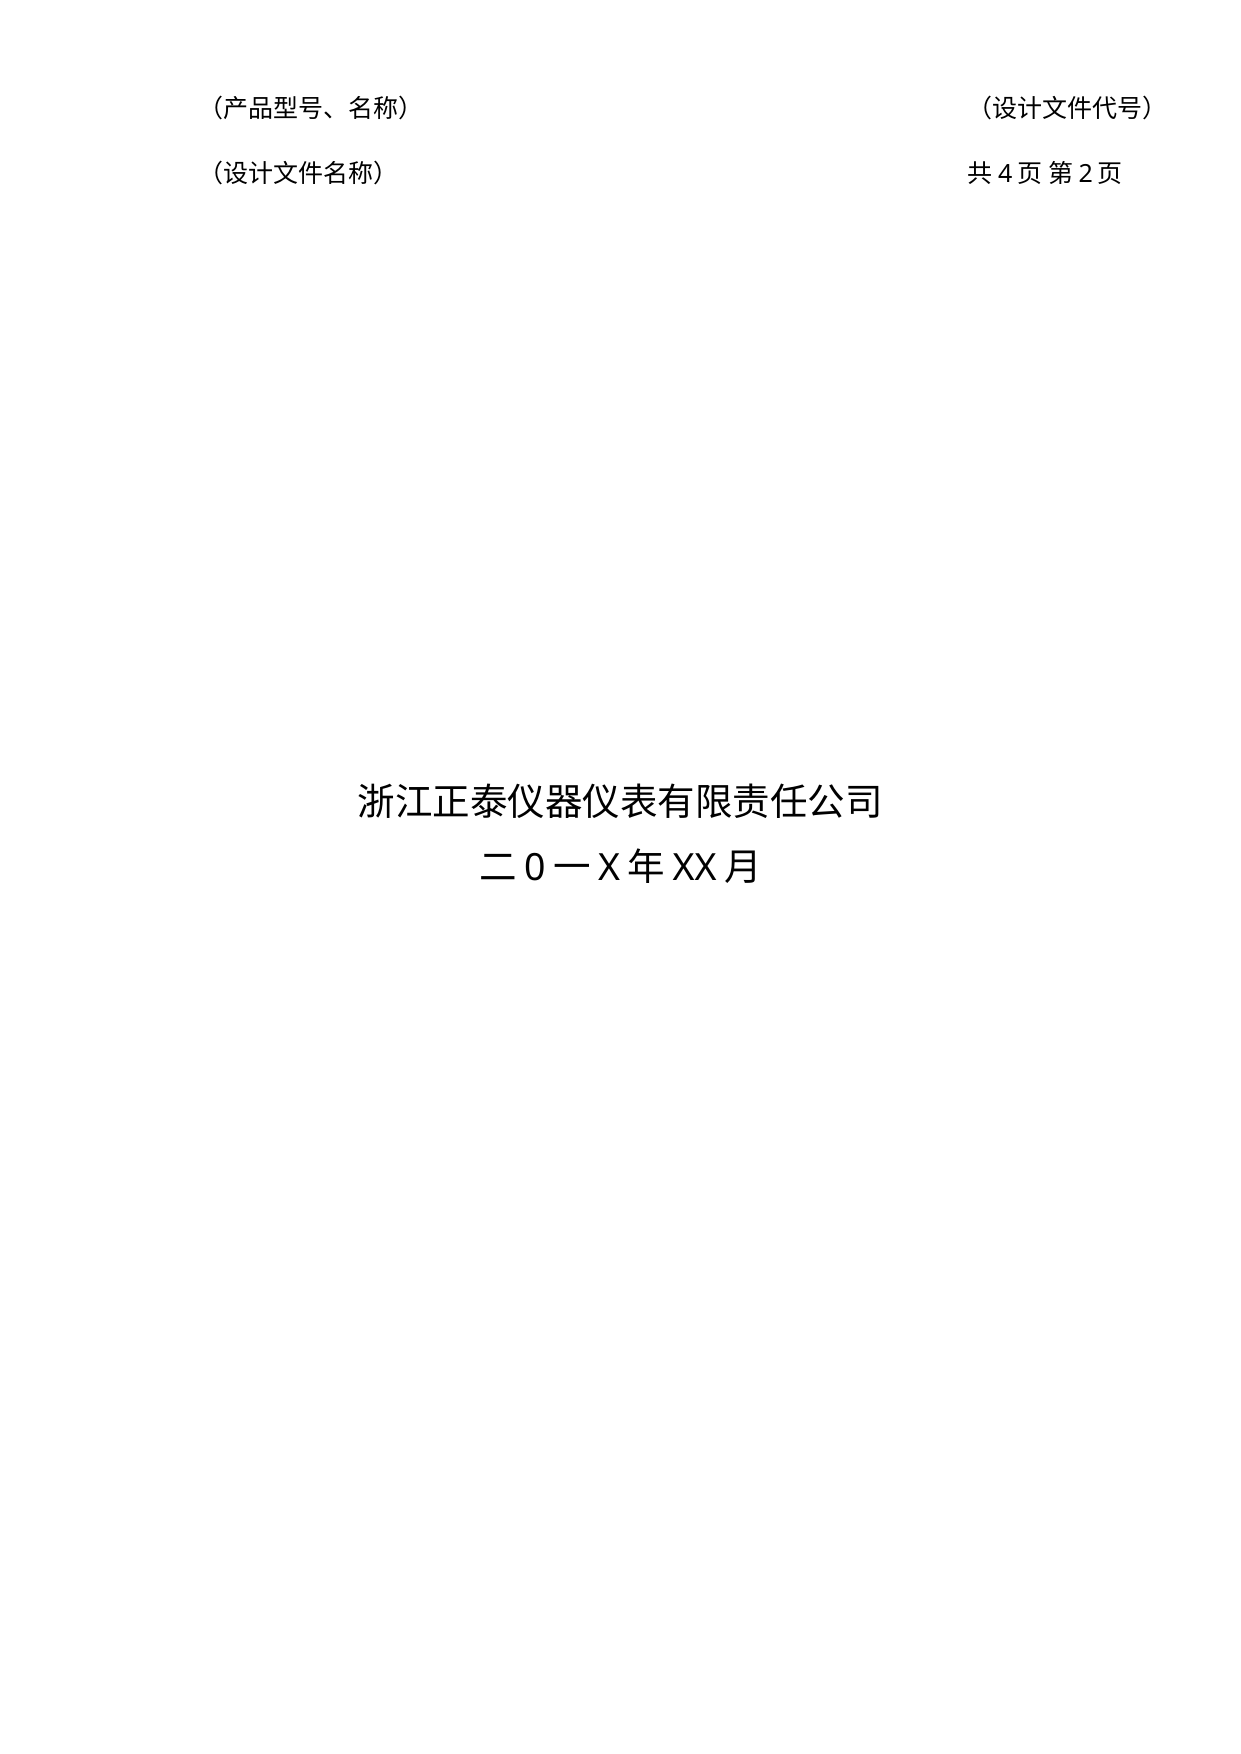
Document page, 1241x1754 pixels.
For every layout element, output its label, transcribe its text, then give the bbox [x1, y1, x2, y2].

text 二0一X年XX月 [187, 832, 1053, 897]
text 浙江正泰仪器仪表有限责任公司 [187, 767, 1053, 832]
